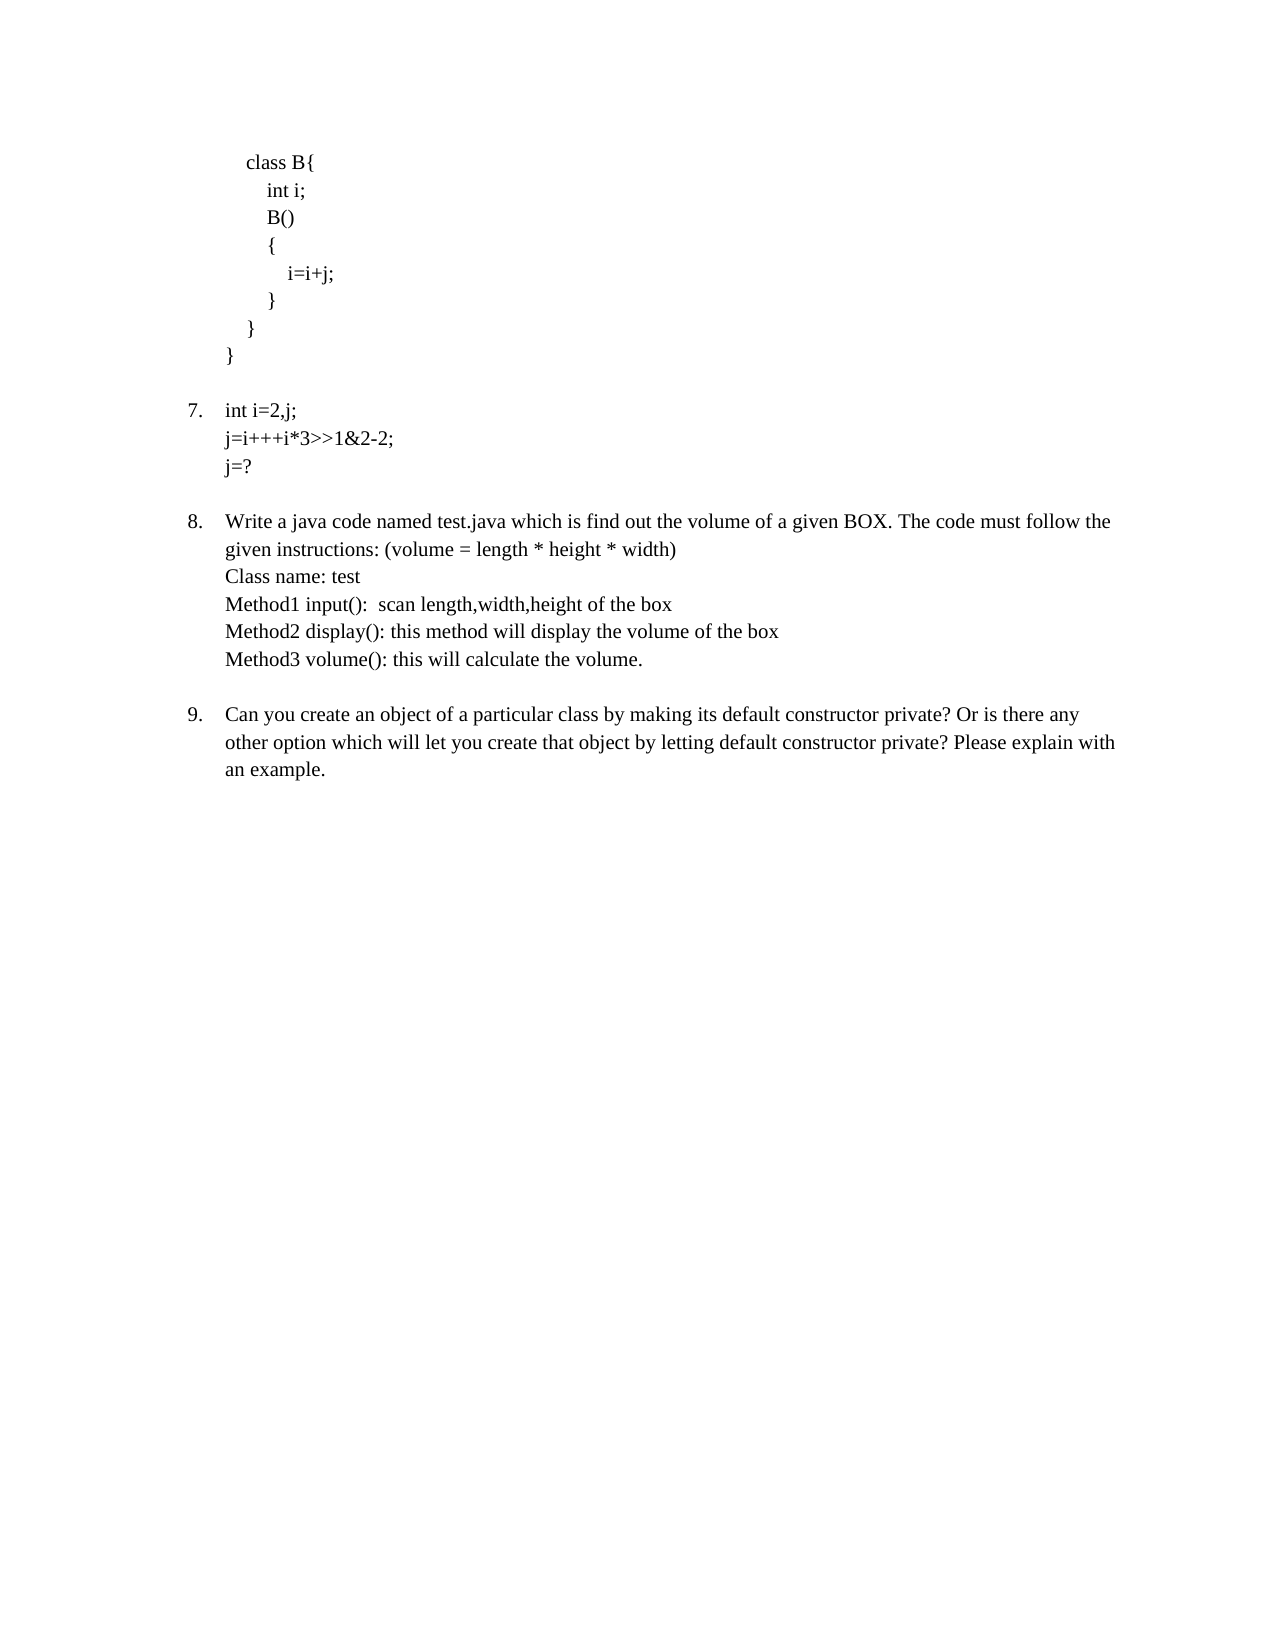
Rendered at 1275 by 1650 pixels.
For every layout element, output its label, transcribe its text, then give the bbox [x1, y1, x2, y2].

list Method2 display(): this method will display the volume of the box [225, 619, 1125, 643]
list } [225, 343, 1125, 367]
list Class name: test [225, 564, 1125, 588]
list } [225, 316, 1125, 340]
list Write a java code named test.java which is find out the volume of a given BOX. The code must follow the given instructions: (volume = length * height * width) [187, 509, 1125, 561]
list { [225, 233, 1125, 257]
list int i; [225, 178, 1125, 202]
list B() [225, 205, 1125, 229]
list } [225, 288, 1125, 312]
list Can you create an object of a particular class by making its default constructor private? Or is there any other option which will let you create that object by letting default constructor private? Please explain with an example. [187, 702, 1125, 781]
list class B{ [225, 150, 1125, 174]
list Method1 input(): scan length,width,height of the box [225, 592, 1125, 616]
list int i=2,j; [187, 398, 1125, 422]
list j=i+++i*3>>1&2-2; [225, 426, 1125, 450]
list i=i+j; [225, 260, 1125, 284]
list Method3 volume(): this will calculate the volume. [225, 647, 1125, 671]
list j=? [225, 454, 1125, 478]
